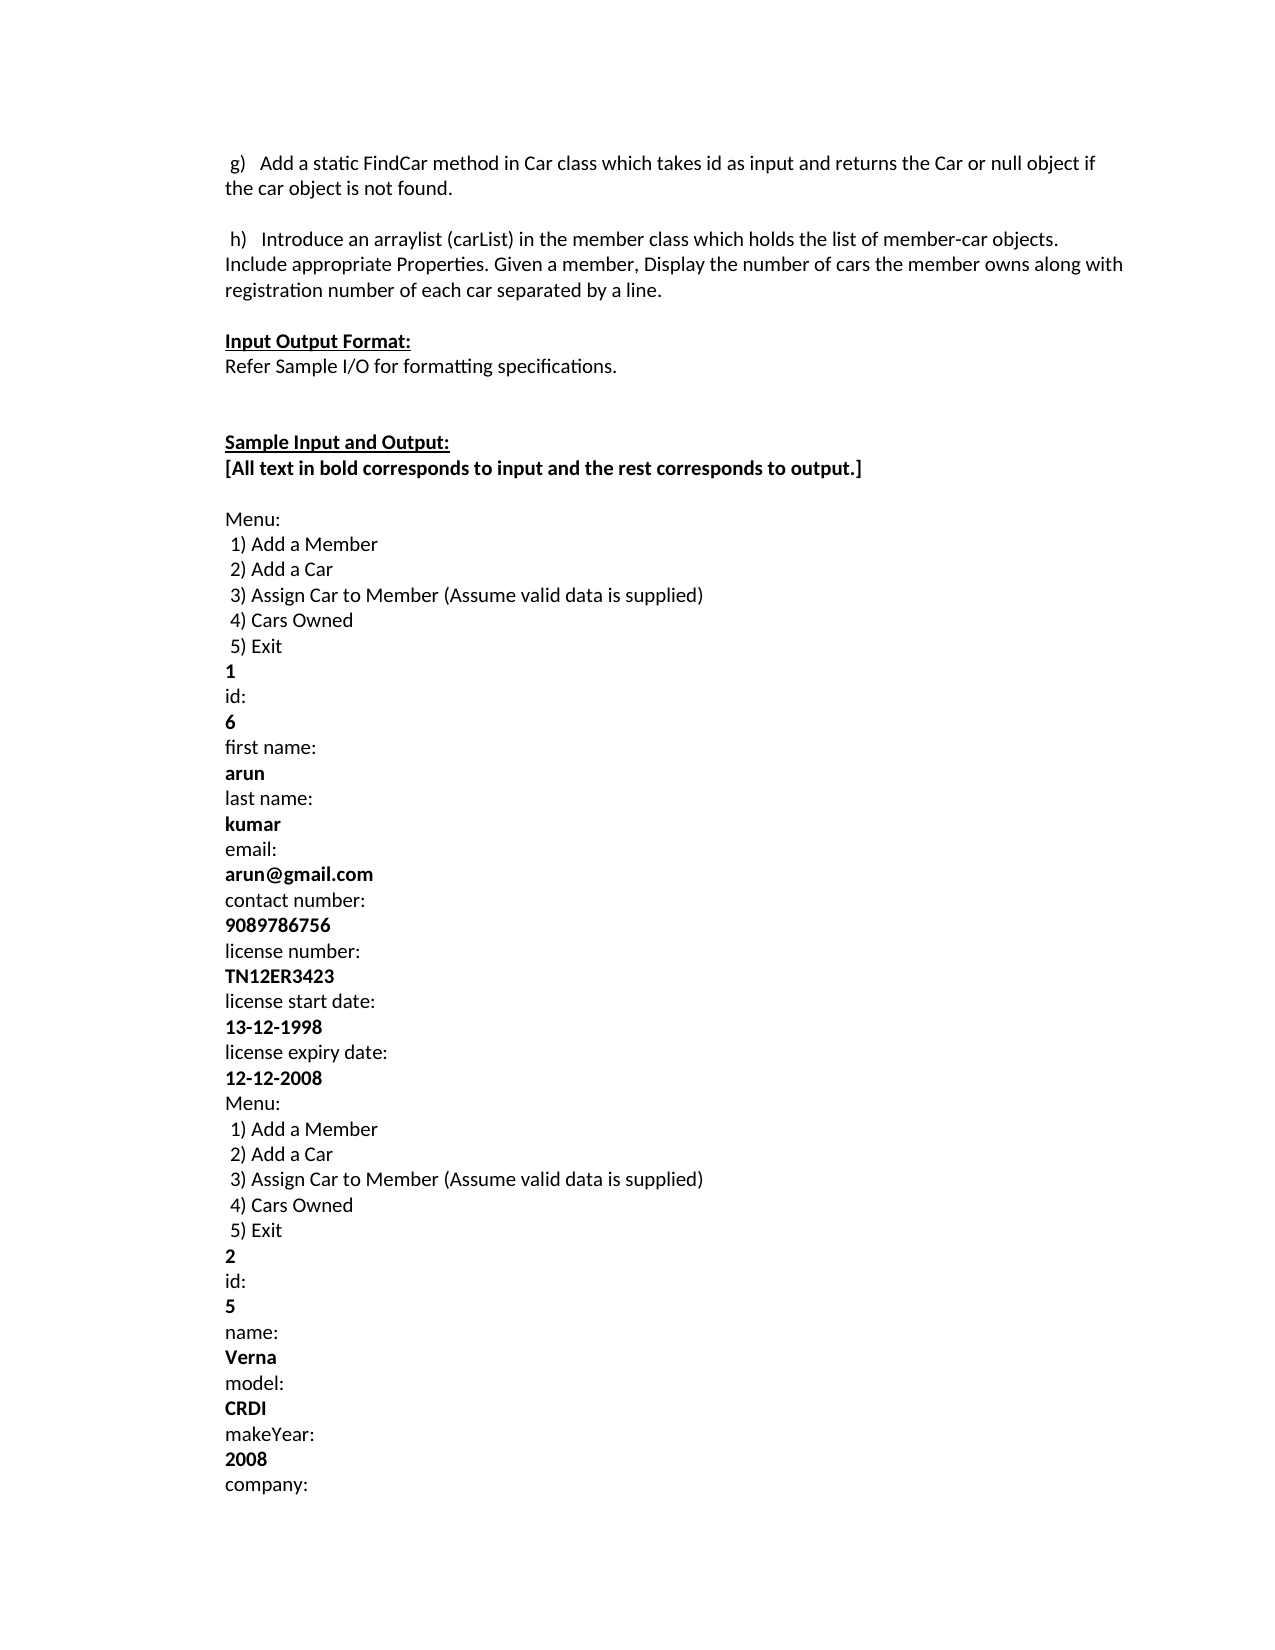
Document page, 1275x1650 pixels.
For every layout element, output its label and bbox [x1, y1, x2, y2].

text [225, 150, 1125, 1497]
